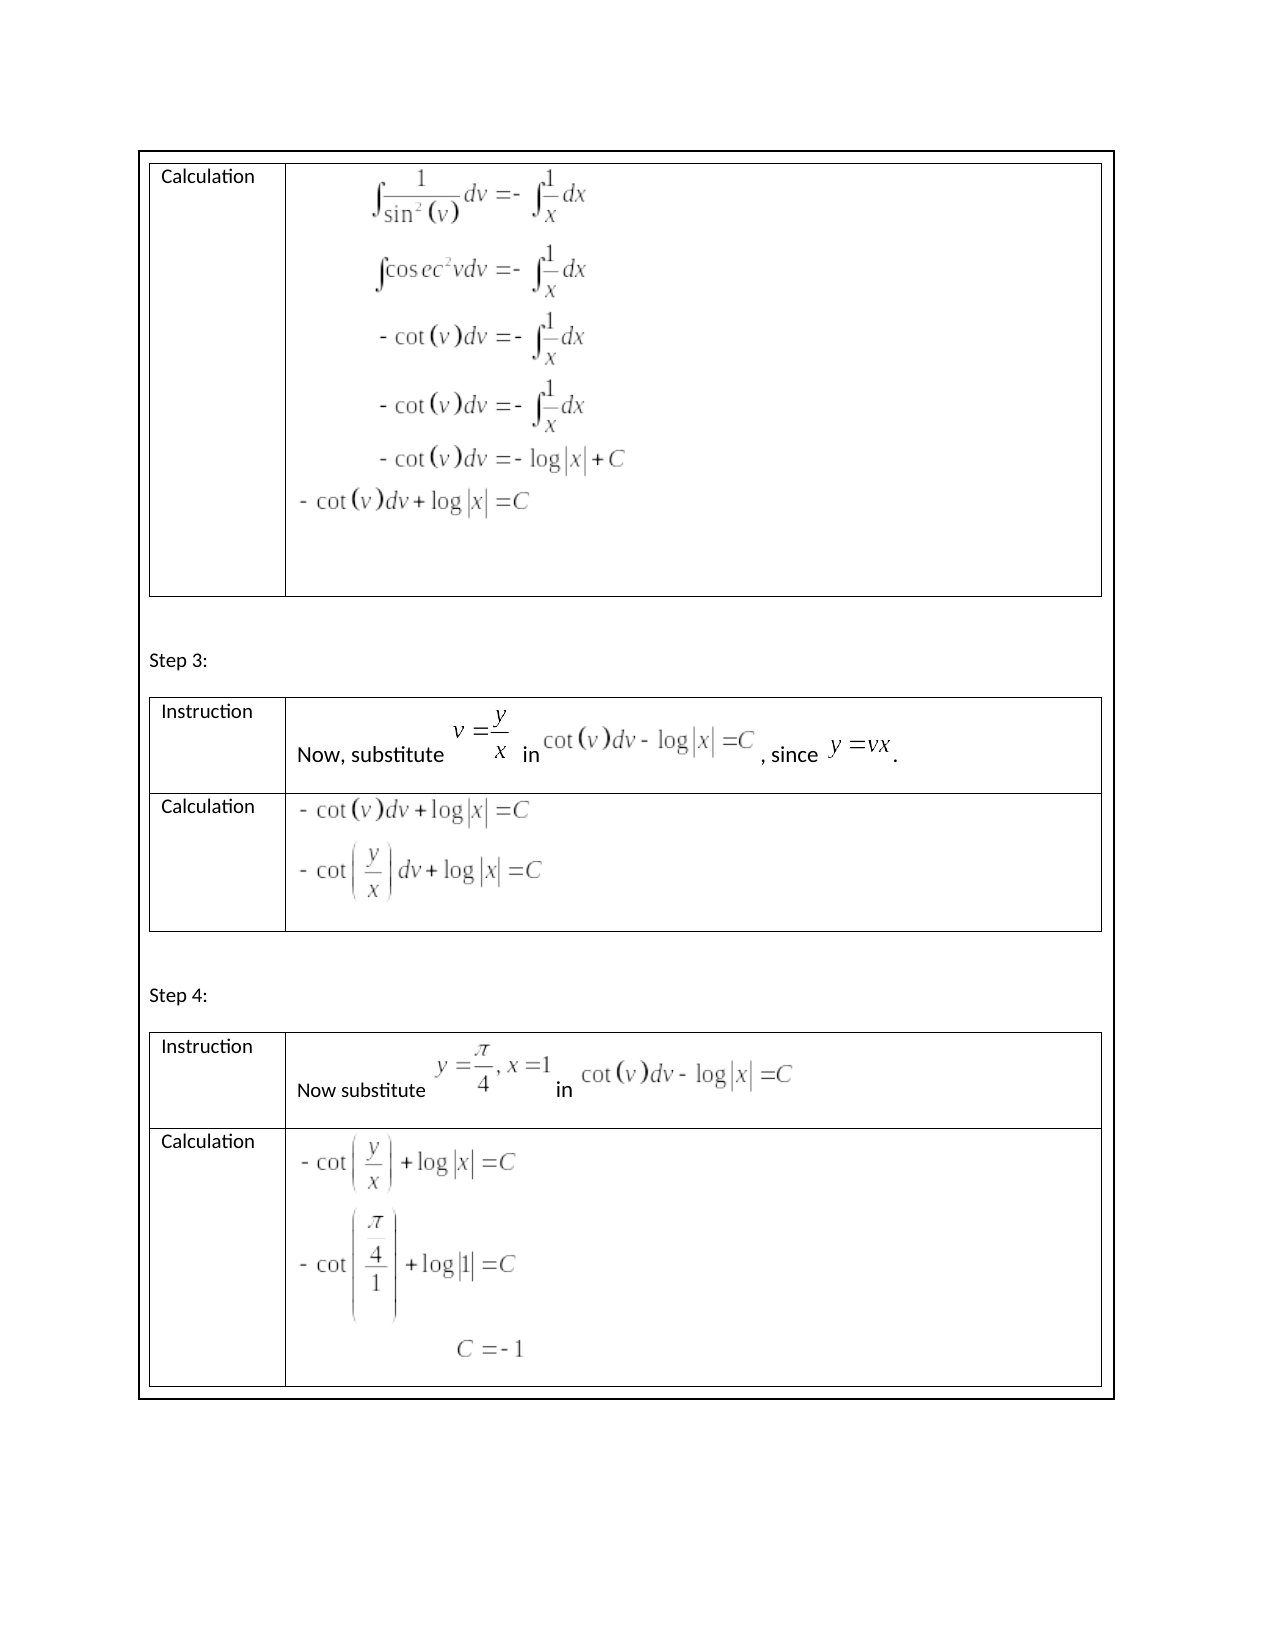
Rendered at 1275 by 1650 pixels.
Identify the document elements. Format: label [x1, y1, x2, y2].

table_cell [140, 152, 1113, 1397]
